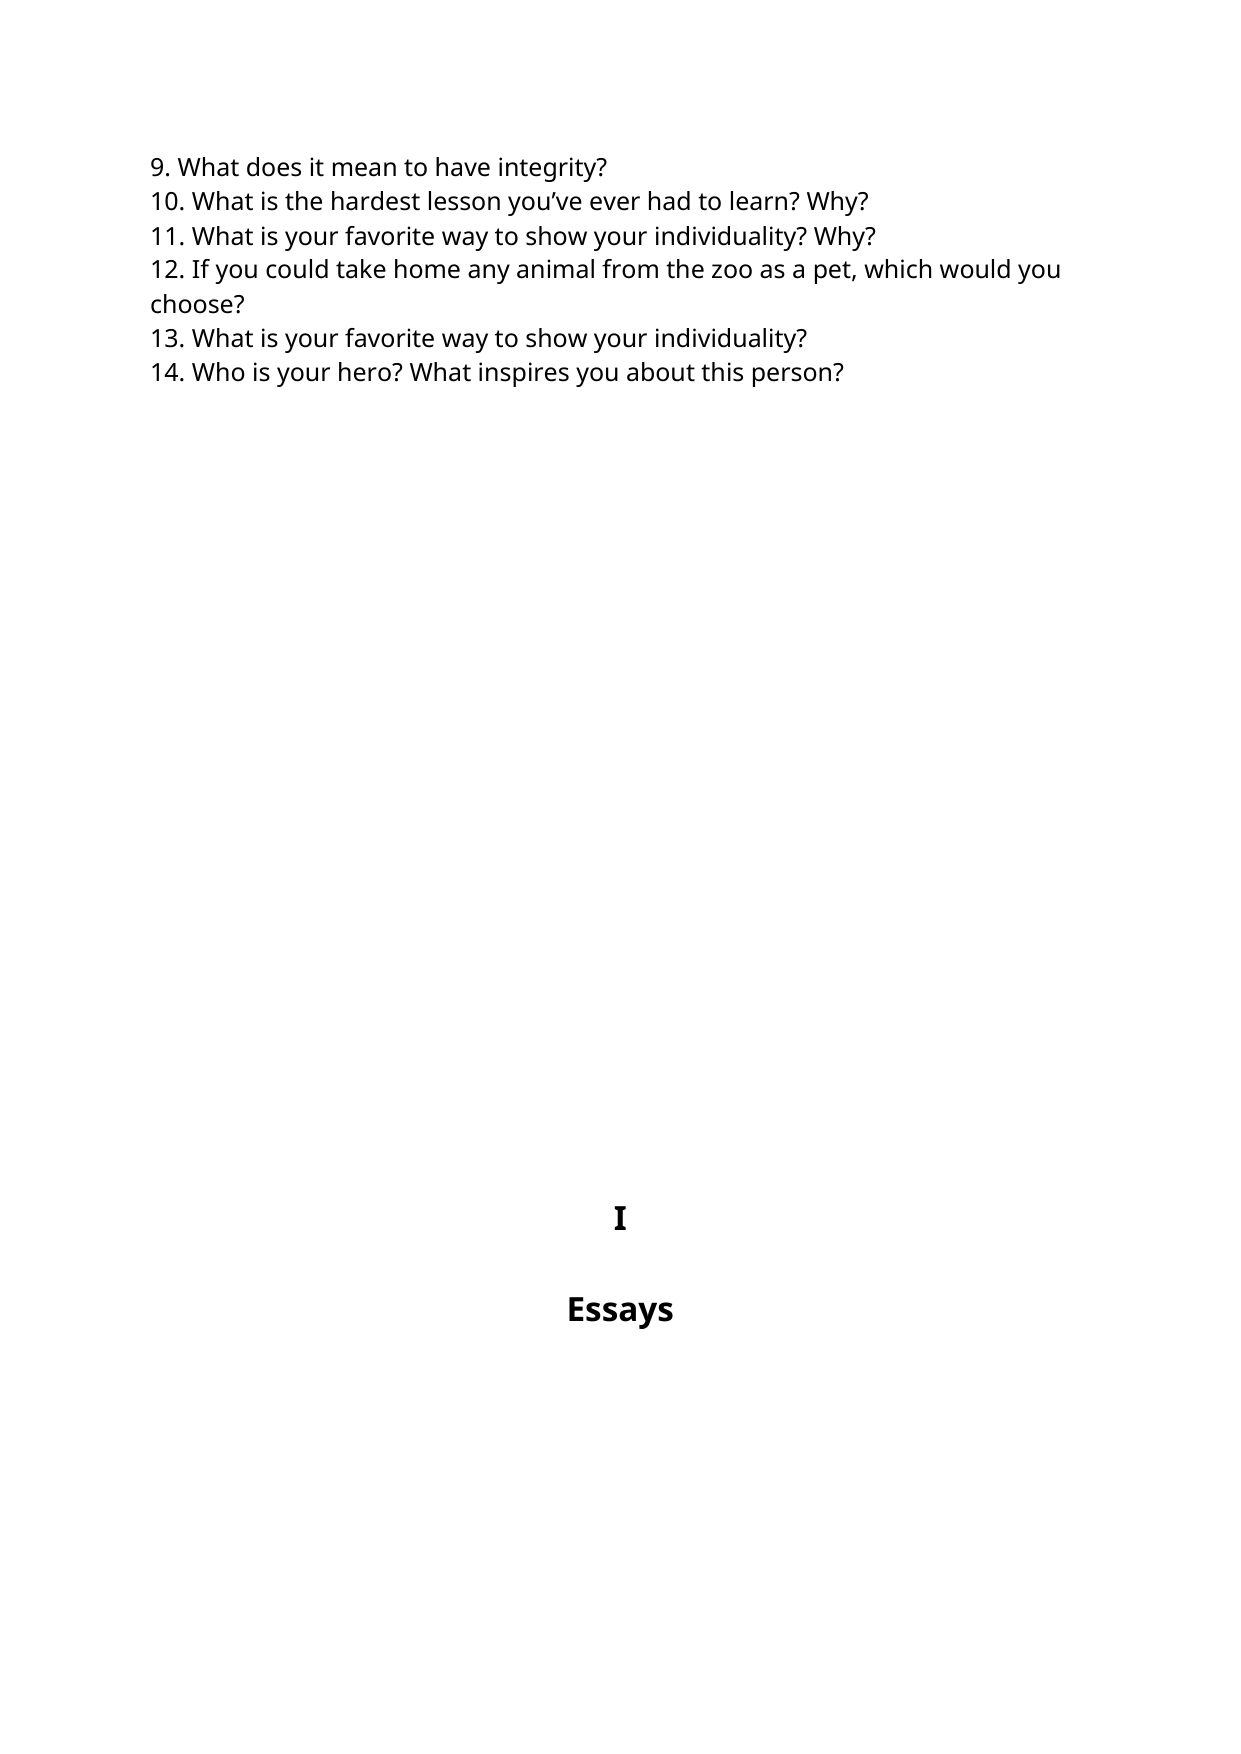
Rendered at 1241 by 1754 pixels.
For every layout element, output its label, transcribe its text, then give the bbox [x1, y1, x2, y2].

text I [150, 1194, 1090, 1240]
text 11. What is your favorite way to show your individuality? Why? [150, 218, 1090, 252]
text Essays [150, 1285, 1090, 1331]
text 10. What is the hardest lesson you’ve ever had to learn? Why? [150, 184, 1090, 218]
text 12. If you could take home any animal from the zoo as a pet, which would you choose? [150, 252, 1090, 320]
text 14. Who is your hero? What inspires you about this person? [150, 354, 1090, 388]
text 13. What is your favorite way to show your individuality? [150, 320, 1090, 354]
text 9. What does it mean to have integrity? [150, 150, 1090, 184]
